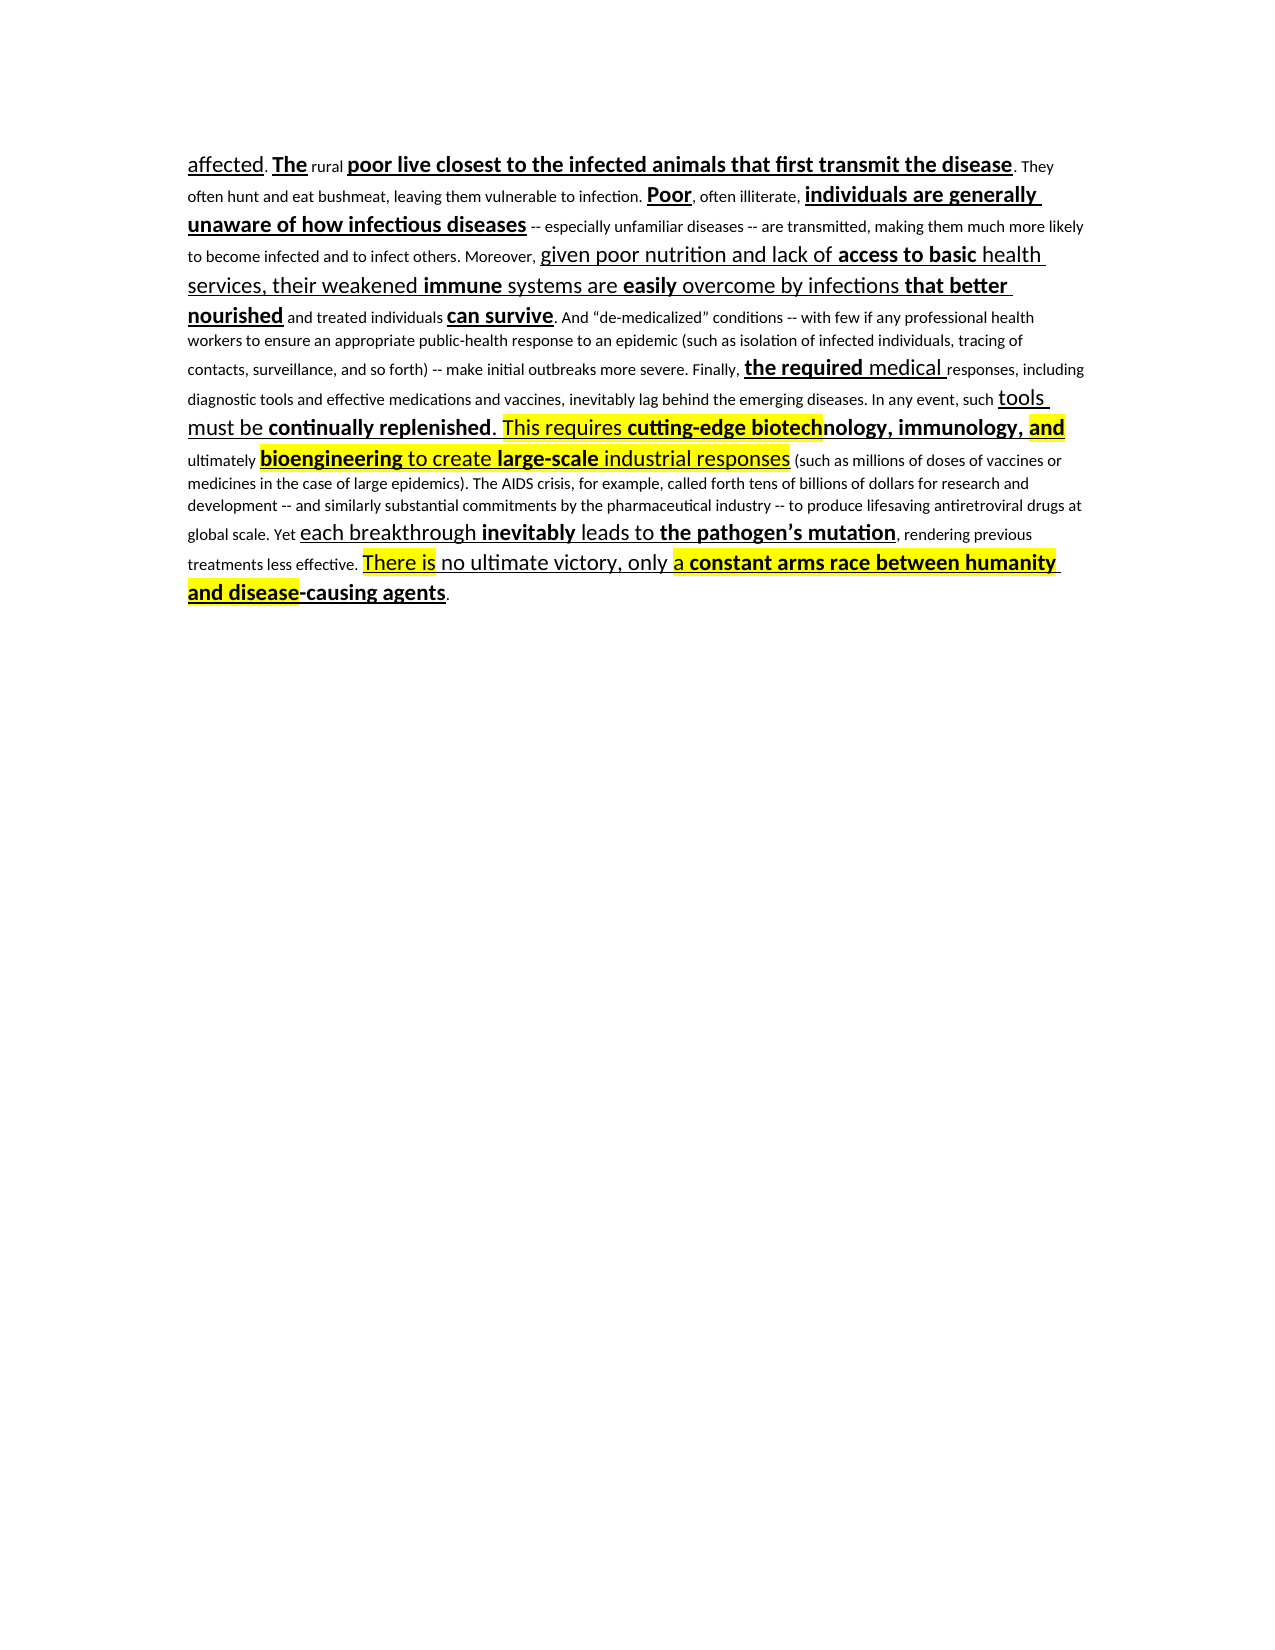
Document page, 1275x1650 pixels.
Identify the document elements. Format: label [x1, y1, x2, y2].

text [187, 150, 1087, 606]
